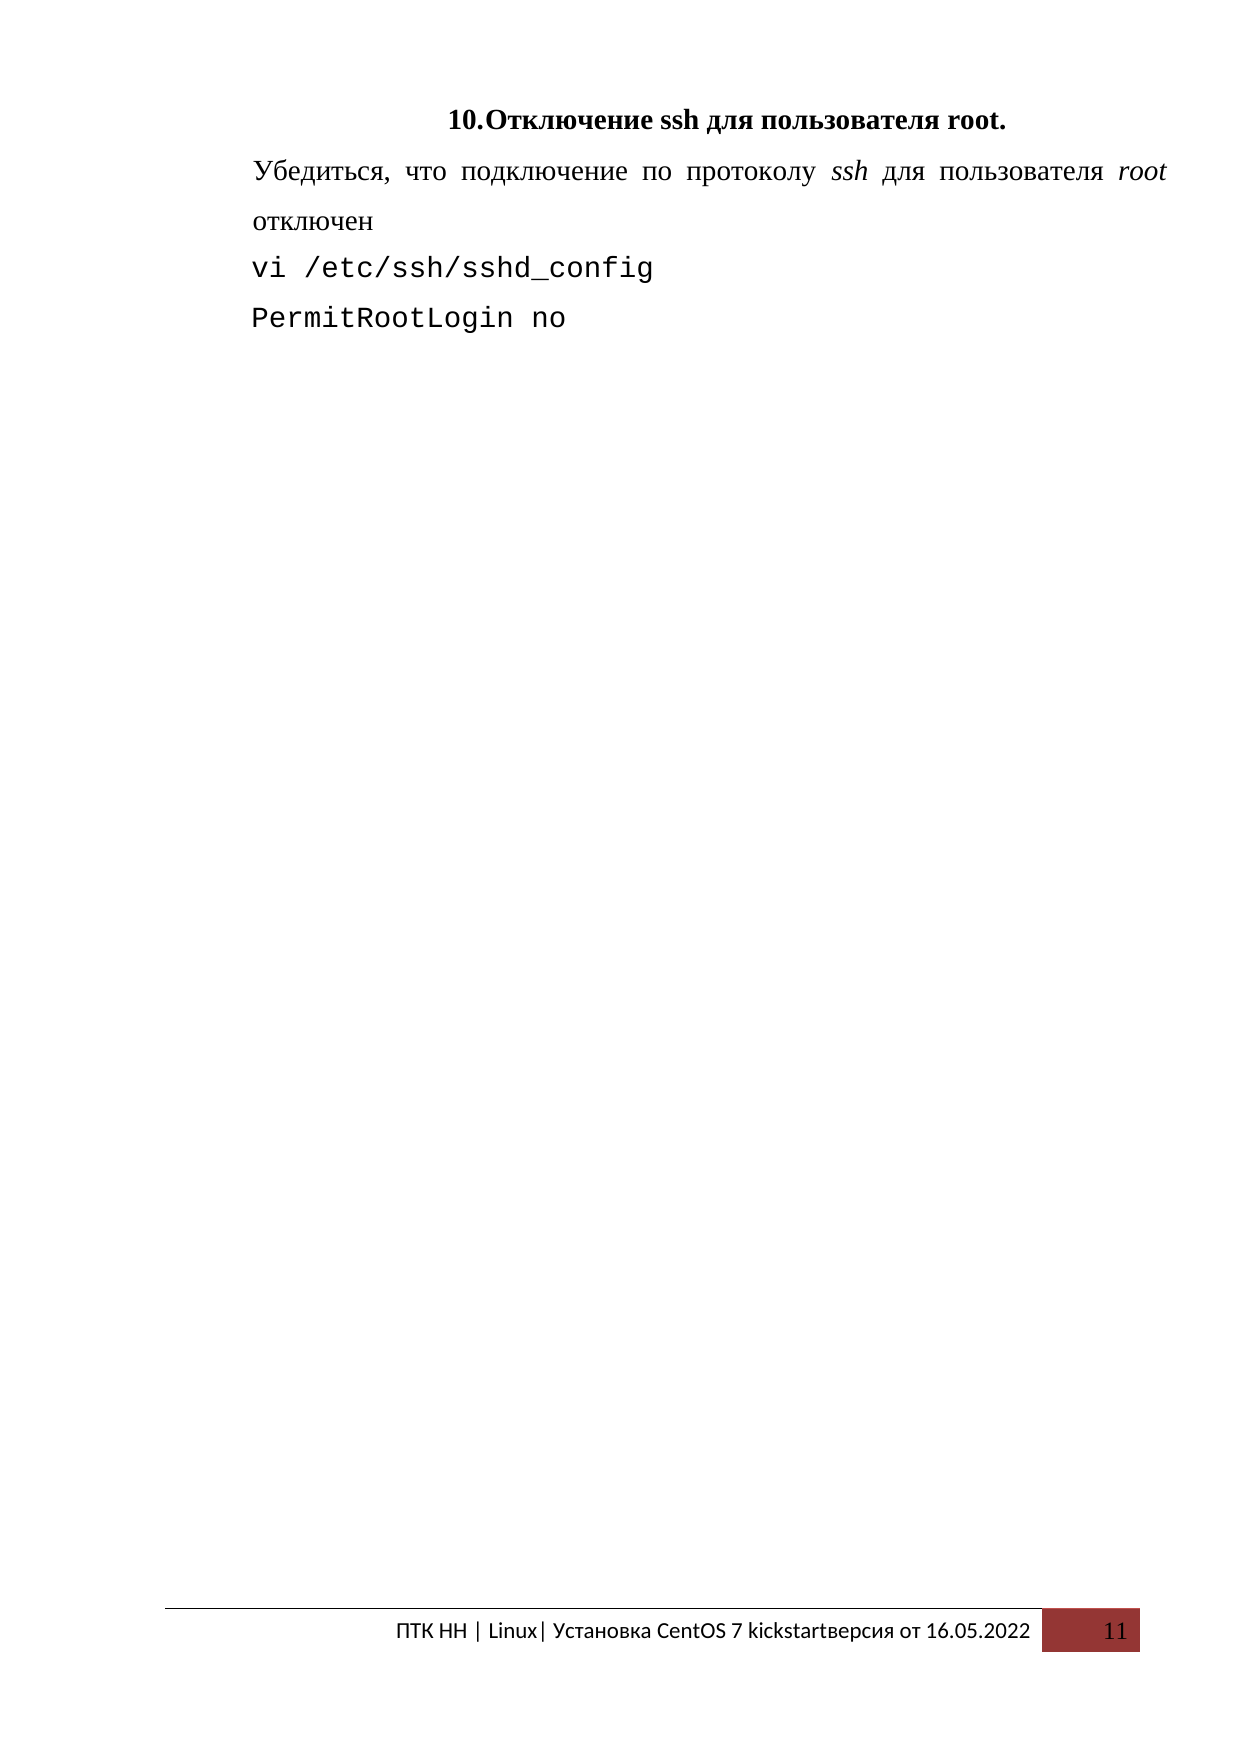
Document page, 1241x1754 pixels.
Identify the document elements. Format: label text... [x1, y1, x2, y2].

subtitle Отключение ssh для пользователя root. [302, 102, 1152, 136]
list Убедиться, что подключение по протоколу ssh для пользователя root отключен [252, 153, 1167, 237]
text vi /etc/ssh/sshd_config [215, 253, 1167, 286]
text PermitRootLogin no [215, 303, 1167, 336]
